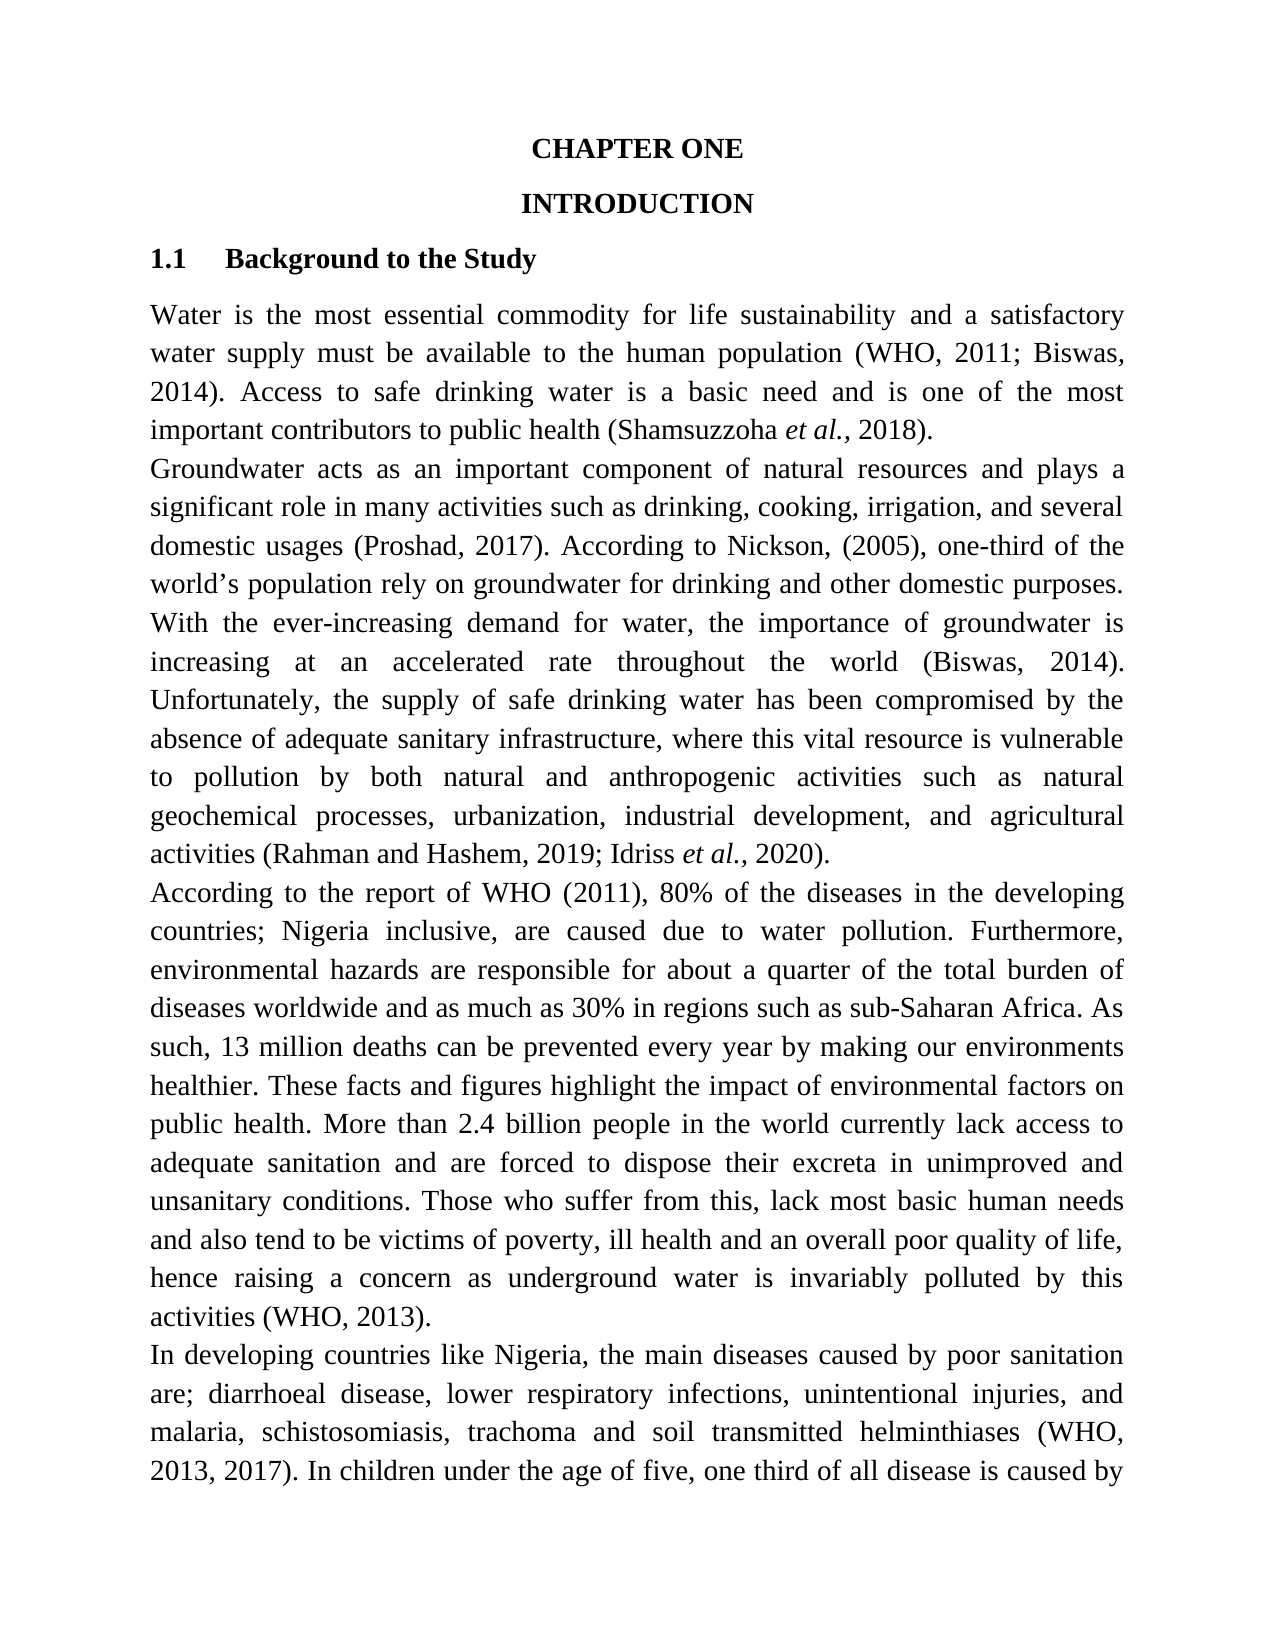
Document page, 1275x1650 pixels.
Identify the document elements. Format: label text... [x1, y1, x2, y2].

text CHAPTER ONE [150, 131, 1125, 165]
text Water is the most essential commodity for life sustainability and a satisfactory water supply must be available to the human population (WHO, 2011; Biswas, 2014). Access to safe drinking water is a basic need and is one of the most important contributors to public health (Shamsuzzoha et al., 2018). [150, 297, 1125, 446]
text INTRODUCTION [150, 186, 1125, 220]
text According to the report of WHO (2011), 80% of the diseases in the developing countries; Nigeria inclusive, are caused due to water pollution. Furthermore, environmental hazards are responsible for about a quarter of the total burden of diseases worldwide and as much as 30% in regions such as sub-Saharan Africa. As such, 13 million deaths can be prevented every year by making our environments healthier. These facts and figures highlight the impact of environmental factors on public health. More than 2.4 billion people in the world currently lack access to adequate sanitation and are forced to dispose their excreta in unimproved and unsanitary conditions. Those who suffer from this, lack most basic human needs and also tend to be victims of poverty, ill health and an overall poor quality of life, hence raising a concern as underground water is invariably polluted by this activities (WHO, 2013). [150, 875, 1125, 1332]
list Background to the Study [150, 242, 1125, 275]
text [150, 1337, 1125, 1487]
text Groundwater acts as an important component of natural resources and plays a significant role in many activities such as drinking, cooking, irrigation, and several domestic usages (Proshad, 2017). According to Nickson, (2005), one-third of the world’s population rely on groundwater for drinking and other domestic purposes. With the ever-increasing demand for water, the importance of groundwater is increasing at an accelerated rate throughout the world (Biswas, 2014). Unfortunately, the supply of safe drinking water has been compromised by the absence of adequate sanitary infrastructure, where this vital resource is vulnerable to pollution by both natural and anthropogenic activities such as natural geochemical processes, urbanization, industrial development, and agricultural activities (Rahman and Hashem, 2019; Idriss et al., 2020). [150, 451, 1125, 870]
